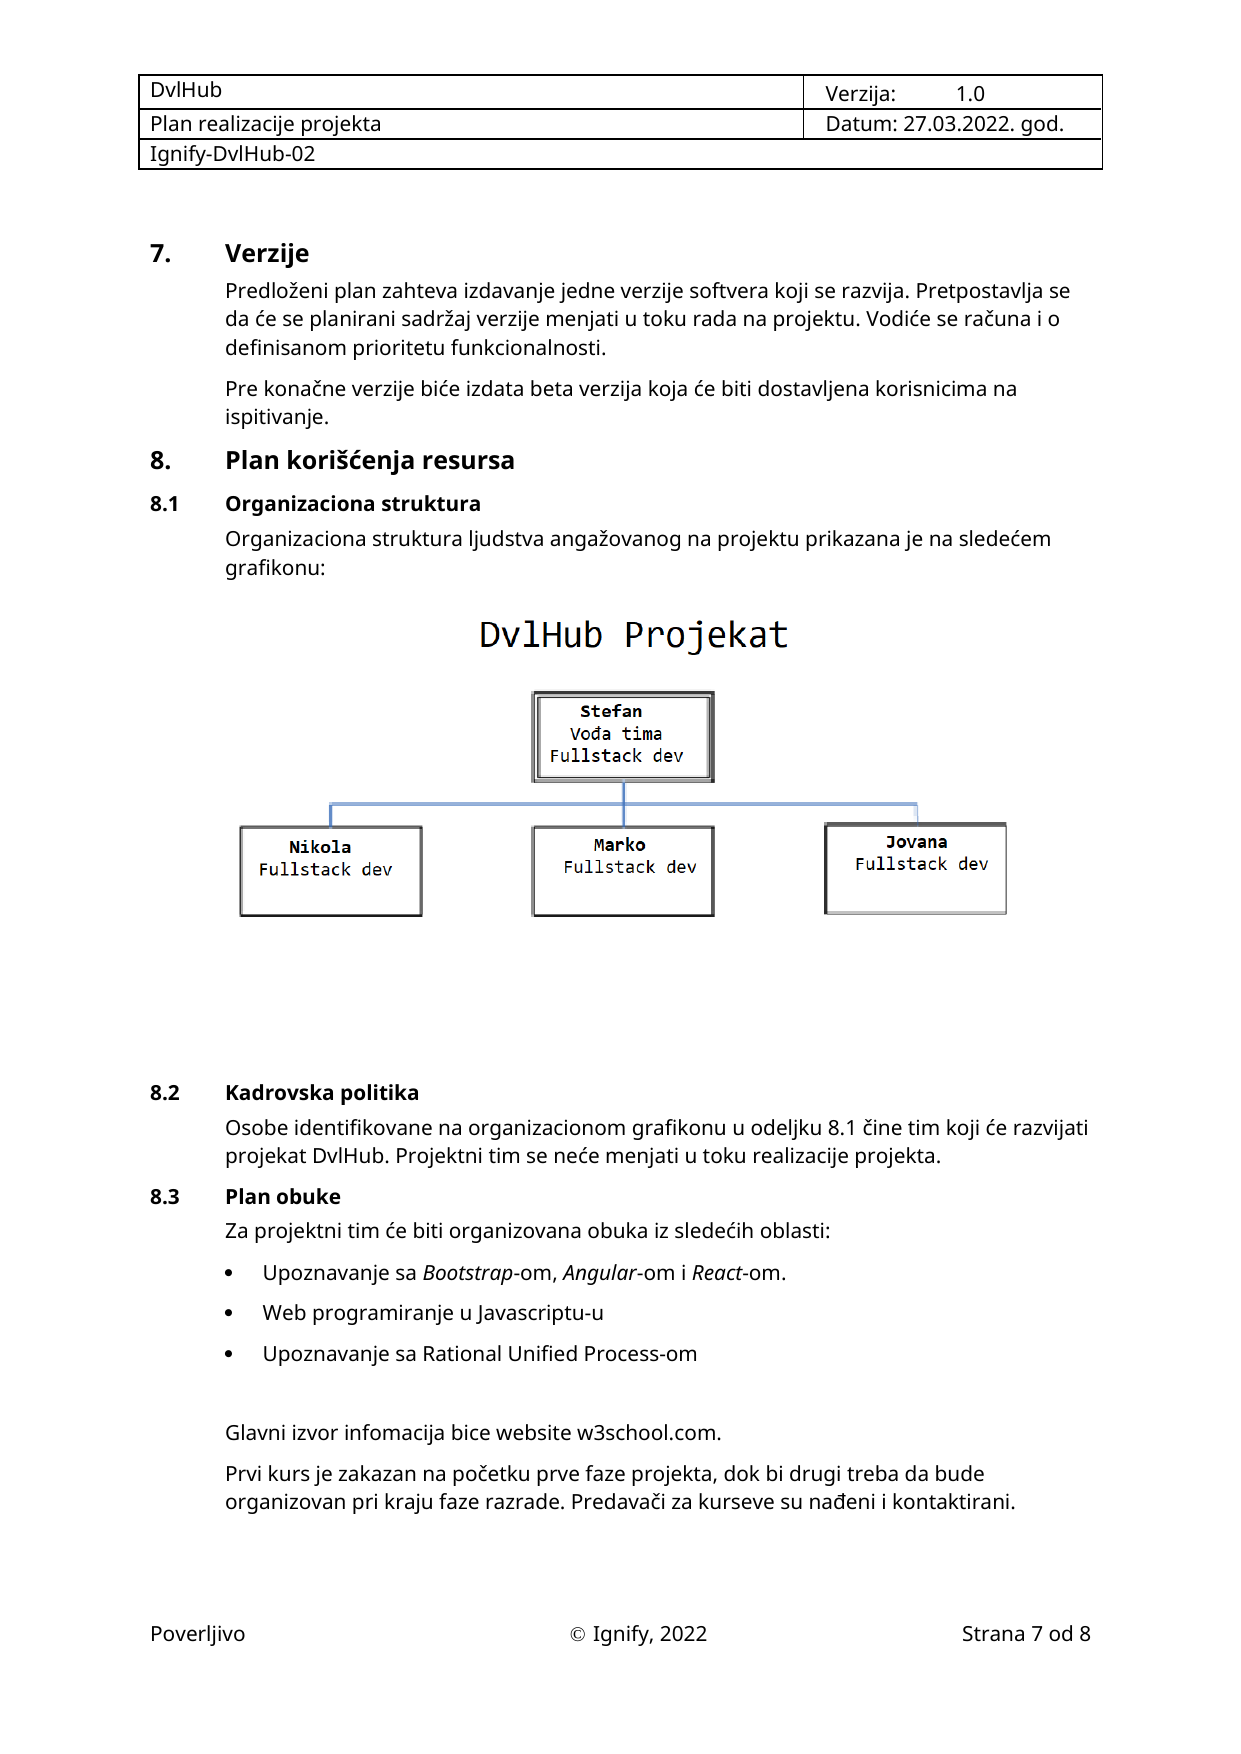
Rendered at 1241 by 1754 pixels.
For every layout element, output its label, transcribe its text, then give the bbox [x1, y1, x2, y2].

subtitle Verzije [150, 236, 1090, 269]
text Glavni izvor infomacija bice website w3school.com. [225, 1418, 1090, 1446]
list Upoznavanje sa Bootstrap-om, Angular-om i React-om. [225, 1258, 1090, 1286]
subtitle Organizaciona struktura [150, 489, 1090, 518]
picture [201, 593, 1067, 984]
subtitle Plan obuke [150, 1182, 1090, 1210]
text Prvi kurs je zakazan na početku prve faze projekta, dok bi drugi treba da bude organizovan pri kraju faze razrade. Predavači za kurseve su nađeni i kontaktirani. [225, 1459, 1090, 1516]
subtitle Kadrovska politika [150, 1078, 1090, 1106]
text Osobe identifikovane na organizacionom grafikonu u odeljku 8.1 čine tim koji će razvijati projekat DvlHub. Projektni tim se neće menjati u toku realizacije projekta. [225, 1113, 1090, 1169]
text Za projektni tim će biti organizovana obuka iz sledećih oblasti: [225, 1217, 1090, 1245]
list Web programiranje u Javascriptu-u [225, 1298, 1090, 1327]
list Upoznavanje sa Rational Unified Process-om [225, 1339, 1090, 1368]
subtitle Plan korišćenja resursa [150, 443, 1090, 477]
text Pre konačne verzije biće izdata beta verzija koja će biti dostavljena korisnicima na ispitivanje. [225, 374, 1090, 431]
text Organizaciona struktura ljudstva angažovanog na projektu prikazana je na sledećem grafikonu: [225, 524, 1090, 581]
text Predloženi plan zahteva izdavanje jedne verzije softvera koji se razvija. Pretpostavlja se da će se planirani sadržaj verzije menjati u toku rada na projektu. Vodiće se računa i o definisanom prioritetu funkcionalnosti. [225, 276, 1090, 361]
